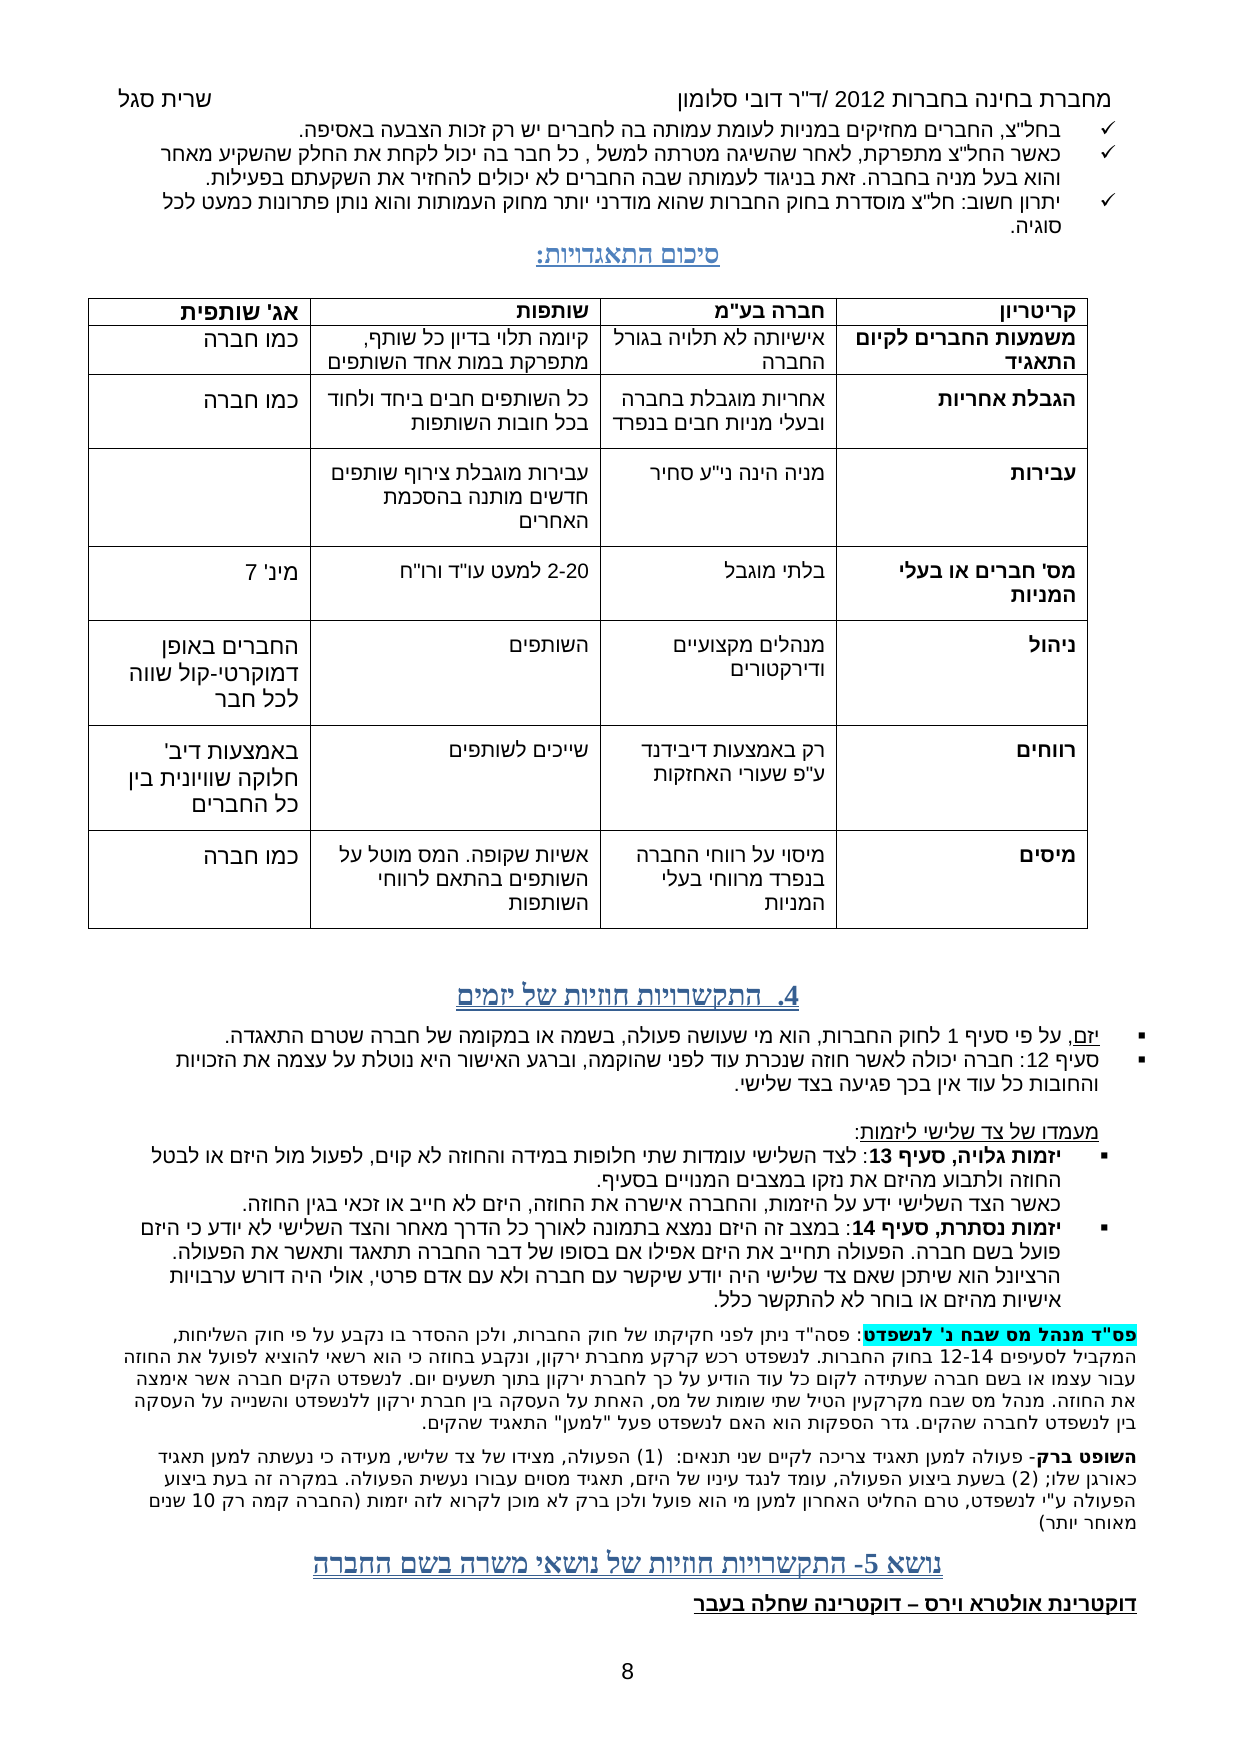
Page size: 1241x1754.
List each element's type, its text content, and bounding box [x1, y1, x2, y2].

table_cell מס' חברים או בעלי המניות [837, 547, 1087, 619]
table_cell 2-20 למעט עו"ד ורו"ח [311, 547, 600, 619]
table_cell מניה הינה ני"ע סחיר [601, 449, 836, 546]
table_cell מינ' 7 [89, 547, 310, 619]
table_cell באמצעות דיב' חלוקה שוויונית בין כל החברים [89, 726, 310, 830]
list בחל"צ, החברים מחזיקים במניות לעומת עמותה בה לחברים יש רק זכות הצבעה באסיפה. [118, 118, 1099, 142]
table_cell קיומה תלוי בדיון כל שותף, מתפרקת במות אחד השותפים [311, 326, 600, 374]
table_cell כמו חברה [89, 831, 310, 928]
table_cell אישיותה לא תלויה בגורל החברה [601, 326, 836, 374]
table_cell מיסוי על רווחי החברה בנפרד מרווחי בעלי המניות [601, 831, 836, 928]
table_cell שייכים לשותפים [311, 726, 600, 830]
table_header שותפות [311, 299, 600, 325]
table_header אג' שותפית [89, 299, 310, 325]
list מעמדו של צד שלישי ליזמות: [118, 1120, 1099, 1144]
table_cell מיסים [837, 831, 1087, 928]
text פס"ד מנהל מס שבח נ' לנשפדט: פסה"ד ניתן לפני חקיקתו של חוק החברות, ולכן ההסדר בו נקבע על פי חוק השליחות, המקביל לסעיפים 12-14 בחוק החברות. לנשפדט רכש קרקע מחברת ירקון, ונקבע בחוזה כי הוא רשאי להוציא לפועל את החוזה עבור עצמו או בשם חברה שעתידה לקום כל עוד הודיע על כך לחברת ירקון בתוך תשעים יום. לנשפדט הקים חברה אשר אימצה את החוזה. מנהל מס שבח מקרקעין הטיל שתי שומות של מס, האחת על העסקה בין חברת ירקון ללנשפדט והשנייה על העסקה בין לנשפדט לחברה שהקים. גדר הספקות הוא האם לנשפדט פעל "למען" התאגיד שהקים. [118, 1324, 1137, 1433]
subtitle 4. התקשרויות חוזיות של יזמים [118, 978, 1137, 1011]
text השופט ברק- פעולה למען תאגיד צריכה לקיים שני תנאים: (1) הפעולה, מצידו של צד שלישי, מעידה כי נעשתה למען תאגיד כאורגן שלו; (2) בשעת ביצוע הפעולה, עומד לנגד עיניו של היזם, תאגיד מסוים עבורו נעשית הפעולה. במקרה זה בעת ביצוע הפעולה ע"י לנשפדט, טרם החליט האחרון למען מי הוא פועל ולכן ברק לא מוכן לקרוא לזה יזמות (החברה קמה רק 10 שנים מאוחר יותר) [118, 1446, 1137, 1533]
table_cell בלתי מוגבל [601, 547, 836, 619]
table_cell רווחים [837, 726, 1087, 830]
list יזמות גלויה, סעיף 13: לצד השלישי עומדות שתי חלופות במידה והחוזה לא קוים, לפעול מול היזם או לבטל החוזה ולתבוע מהיזם את נזקו במצבים המנויים בסעיף. [118, 1144, 1099, 1192]
table_cell כמו חברה [89, 375, 310, 448]
subtitle נושא 5- התקשרויות חוזיות של נושאי משרה בשם החברה [118, 1546, 1137, 1579]
table_cell [89, 449, 310, 546]
list יזמות נסתרת, סעיף 14: במצב זה היזם נמצא בתמונה לאורך כל הדרך מאחר והצד השלישי לא יודע כי היזם פועל בשם חברה. הפעולה תחייב את היזם אפילו אם בסופו של דבר החברה תתאגד ותאשר את הפעולה. הרציונל הוא שיתכן שאם צד שלישי היה יודע שיקשר עם חברה ולא עם אדם פרטי, אולי היה דורש ערבויות אישיות מהיזם או בוחר לא להתקשר כלל. [118, 1216, 1099, 1312]
list יתרון חשוב: חל"צ מוסדרת בחוק החברות שהוא מודרני יותר מחוק העמותות והוא נותן פתרונות כמעט לכל סוגיה. [118, 190, 1099, 238]
table_cell כל השותפים חבים ביחד ולחוד בכל חובות השותפות [311, 375, 600, 448]
list כאשר הצד השלישי ידע על היזמות, והחברה אישרה את החוזה, היזם לא חייב או זכאי בגין החוזה. [118, 1192, 1062, 1216]
table_cell עבירות מוגבלת צירוף שותפים חדשים מותנה בהסכמת האחרים [311, 449, 600, 546]
table_header חברה בע"מ [601, 299, 836, 325]
list סעיף 12: חברה יכולה לאשר חוזה שנכרת עוד לפני שהוקמה, וברגע האישור היא נוטלת על עצמה את הזכויות והחובות כל עוד אין בכך פגיעה בצד שלישי. [118, 1048, 1137, 1096]
table_cell אשיות שקופה. המס מוטל על השותפים בהתאם לרווחי השותפות [311, 831, 600, 928]
list כאשר החל"צ מתפרקת, לאחר שהשיגה מטרתה למשל , כל חבר בה יכול לקחת את החלק שהשקיע מאחר והוא בעל מניה בחברה. זאת בניגוד לעמותה שבה החברים לא יכולים להחזיר את השקעתם בפעילות. [118, 142, 1099, 190]
subtitle סיכום התאגדויות: [118, 238, 1137, 269]
list דוקטרינת אולטרא וירס – דוקטרינה שחלה בעבר [118, 1592, 1137, 1616]
table_cell הגבלת אחריות [837, 375, 1087, 448]
list יזם, על פי סעיף 1 לחוק החברות, הוא מי שעושה פעולה, בשמה או במקומה של חברה שטרם התאגדה. [118, 1024, 1137, 1048]
table_cell השותפים [311, 621, 600, 725]
table_cell ניהול [837, 621, 1087, 725]
table_header קריטריון [837, 299, 1087, 325]
table_cell החברים באופן דמוקרטי-קול שווה לכל חבר [89, 621, 310, 725]
table_cell עבירות [837, 449, 1087, 546]
table_cell רק באמצעות דיבידנד ע"פ שעורי האחזקות [601, 726, 836, 830]
table_cell אחריות מוגבלת בחברה ובעלי מניות חבים בנפרד [601, 375, 836, 448]
table_cell מנהלים מקצועיים ודירקטורים [601, 621, 836, 725]
table_cell כמו חברה [89, 326, 310, 374]
table_cell משמעות החברים לקיום התאגיד [837, 326, 1087, 374]
